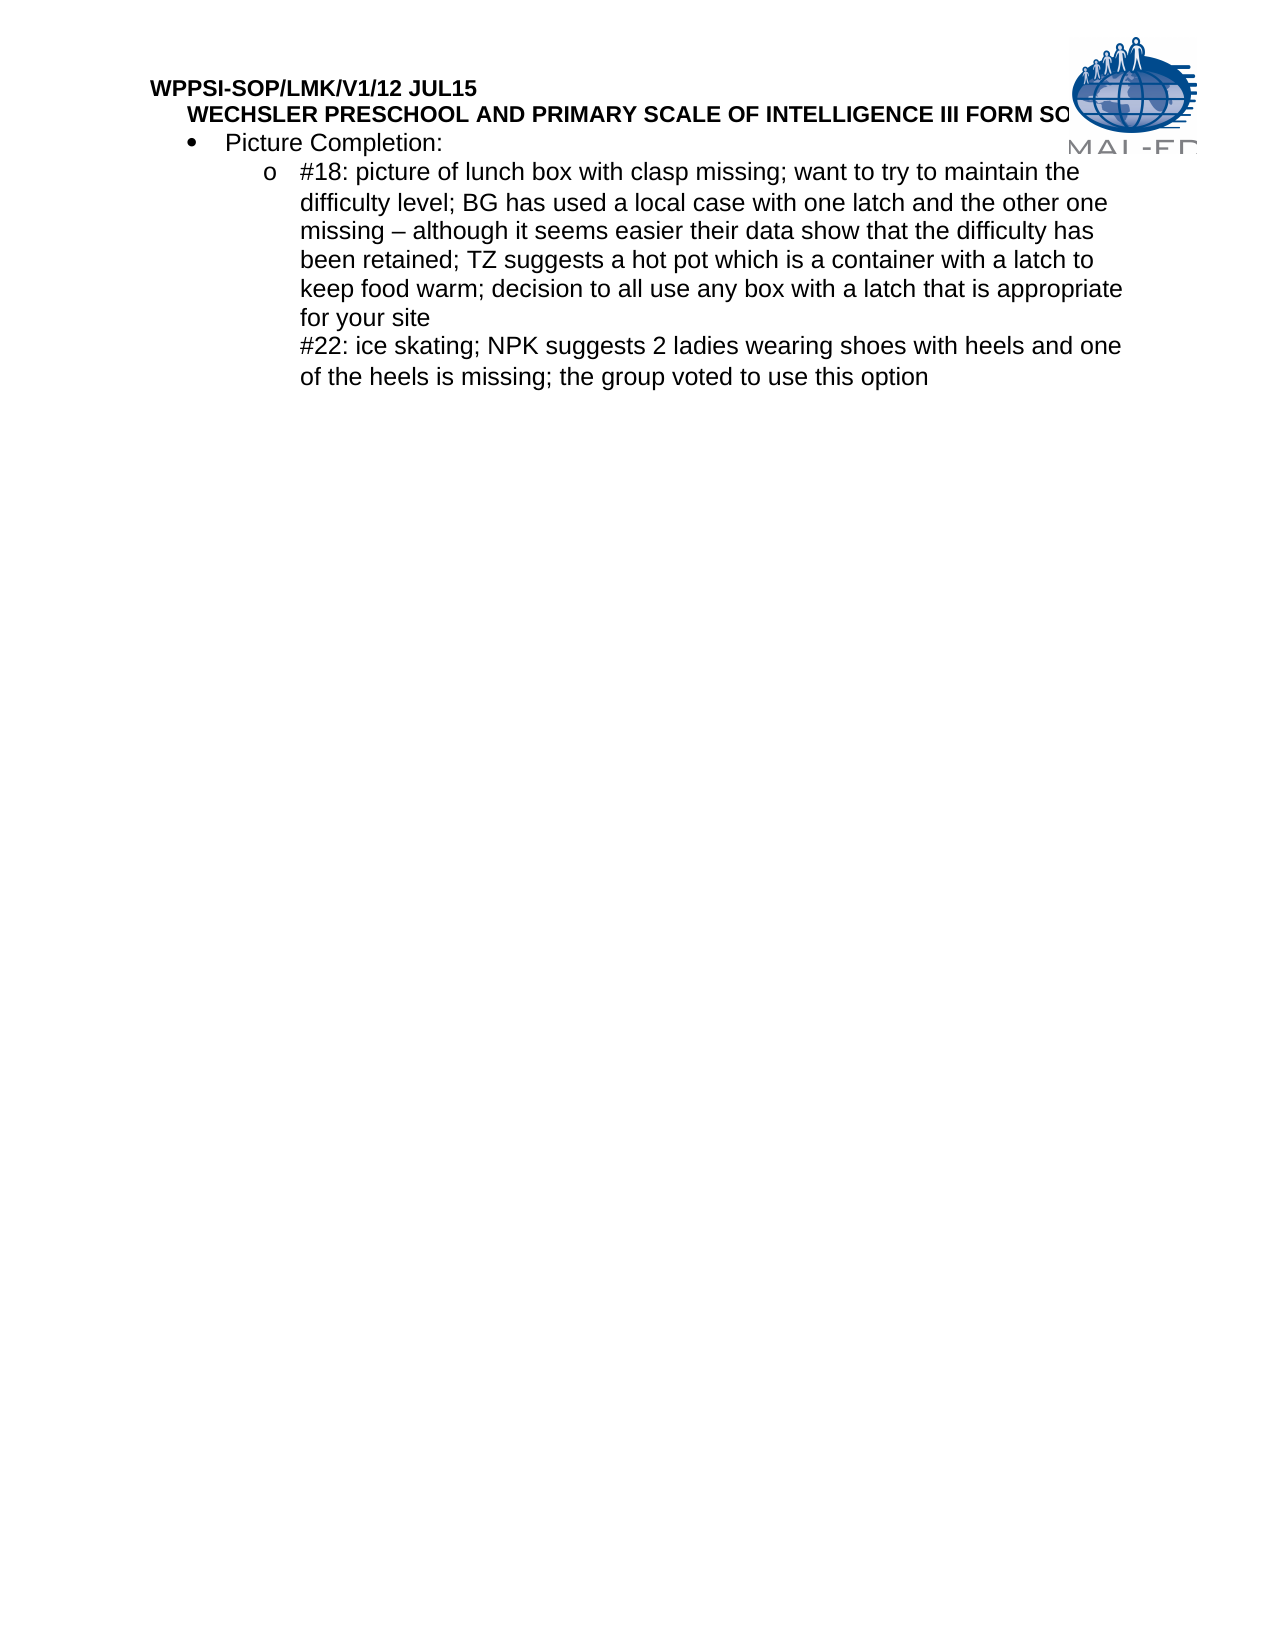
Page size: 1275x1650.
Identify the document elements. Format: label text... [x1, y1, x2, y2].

list #18: picture of lunch box with clasp missing; want to try to maintain the difficulty level; BG has used a local case with one latch and the other one missing – although it seems easier their data show that the difficulty has been retained; TZ suggests a hot pot which is a container with a latch to keep food warm; decision to all use any box with a latch that is appropriate for your site [262, 157, 1125, 331]
text #22: ice skating; NPK suggests 2 ladies wearing shoes with heels and one of the heels is missing; the group voted to use this option [300, 331, 1125, 391]
picture [1068, 37, 1197, 154]
list Picture Completion: [187, 128, 1125, 157]
